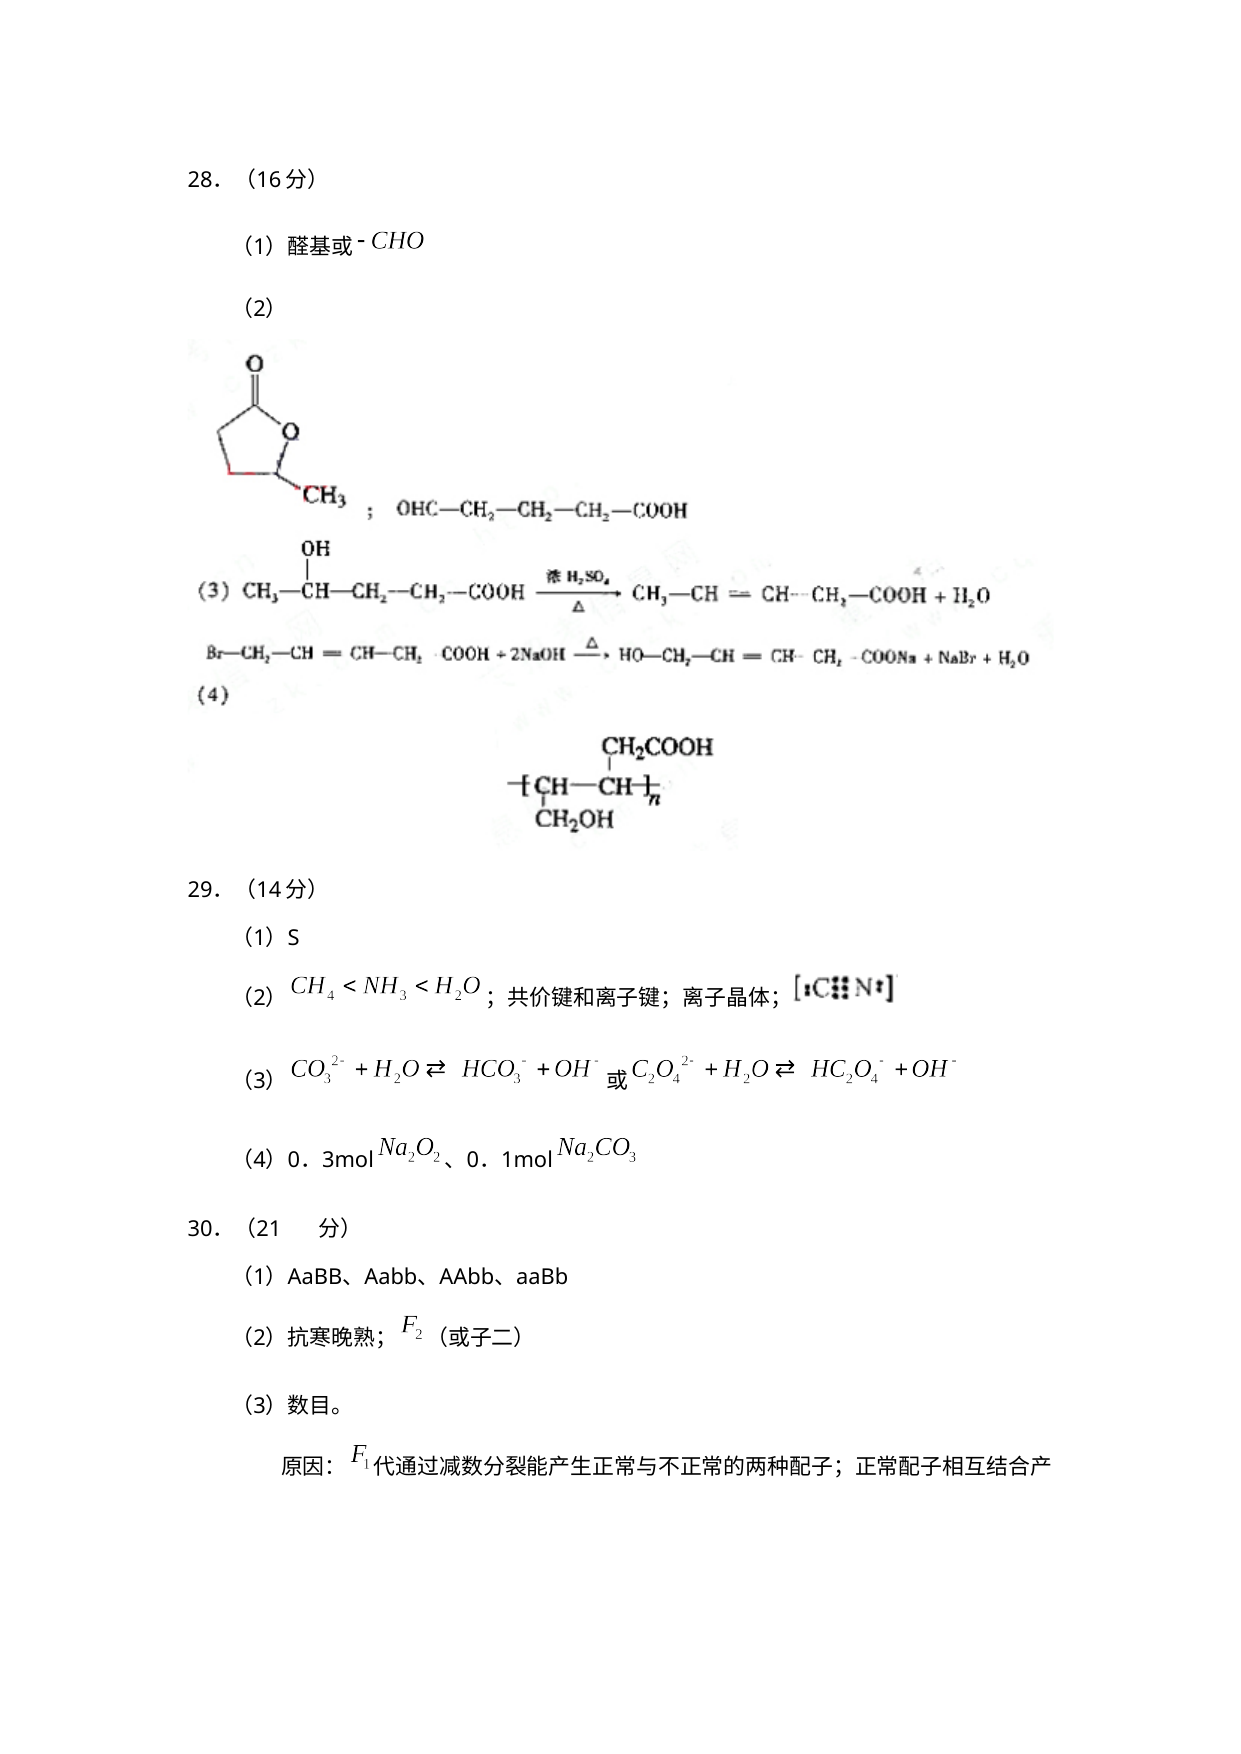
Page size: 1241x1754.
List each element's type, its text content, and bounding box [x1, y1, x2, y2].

text 29．（14分） [187, 872, 1053, 904]
text （1）AaBB、Aabb、AAbb、aaBb [187, 1259, 1053, 1292]
picture [791, 968, 898, 1006]
text 原因：代通过减数分裂能产生正常与不正常的两种配子；正常配子相互结合产生正常的代，不正常配子相互结合、正常配子与不正常配子结合产生不正常的代。 [187, 1437, 1053, 1502]
text （3）数目。 [187, 1388, 1053, 1421]
text 30．（21 分） [187, 1211, 1053, 1243]
text （1）醛基或 [187, 210, 1053, 275]
text （2）抗寒晚熟；（或子二） [187, 1307, 1053, 1372]
text （2）；共价键和离子键；离子晶体； [187, 968, 1053, 1033]
text 28．（16分） [187, 162, 1053, 194]
picture [187, 339, 1054, 851]
text （1）S [187, 920, 1053, 952]
text （2） [187, 291, 1053, 324]
text （4）0．3mol、0．1mol [187, 1130, 1053, 1195]
text （3）或 [187, 1049, 1053, 1114]
